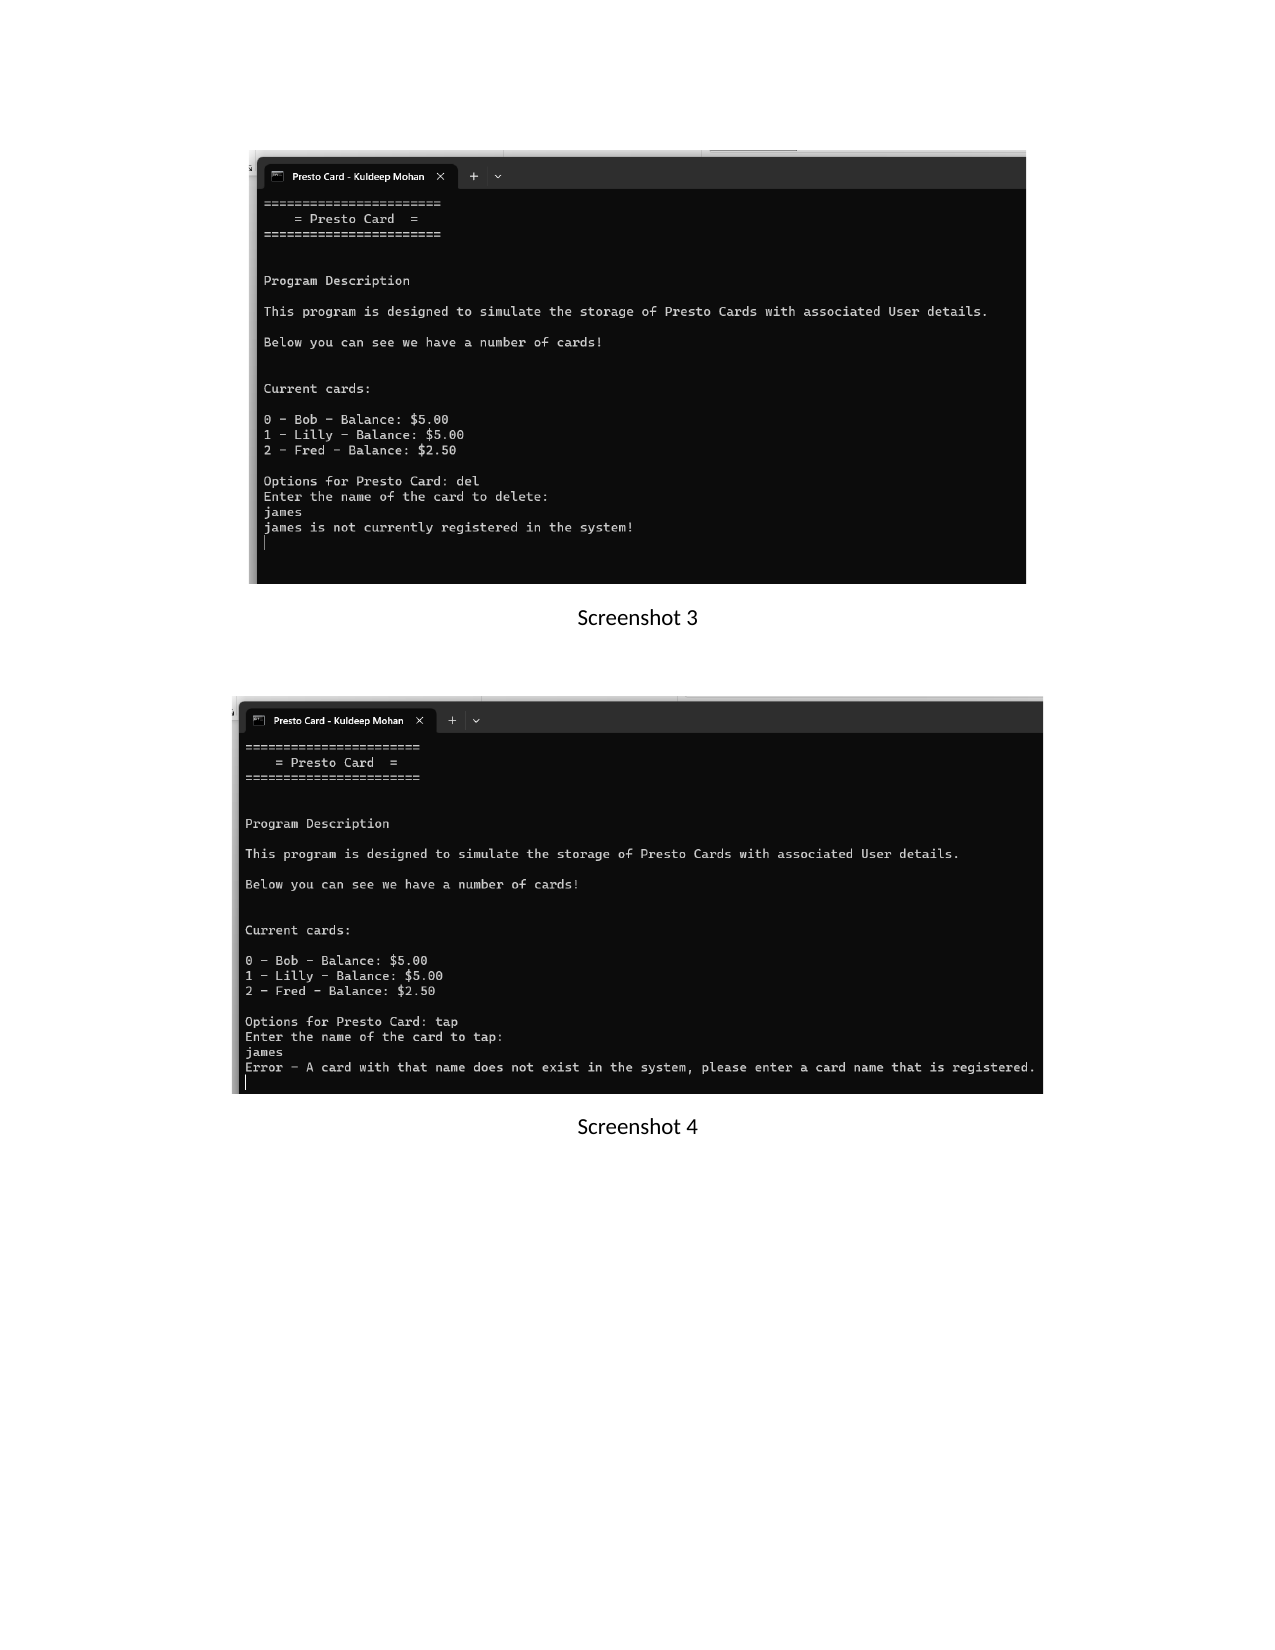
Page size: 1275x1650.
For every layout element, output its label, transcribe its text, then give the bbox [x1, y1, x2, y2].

text Screenshot 3 [150, 603, 1125, 631]
text Screenshot 4 [150, 1112, 1125, 1140]
picture [248, 150, 1027, 584]
picture [231, 696, 1044, 1094]
